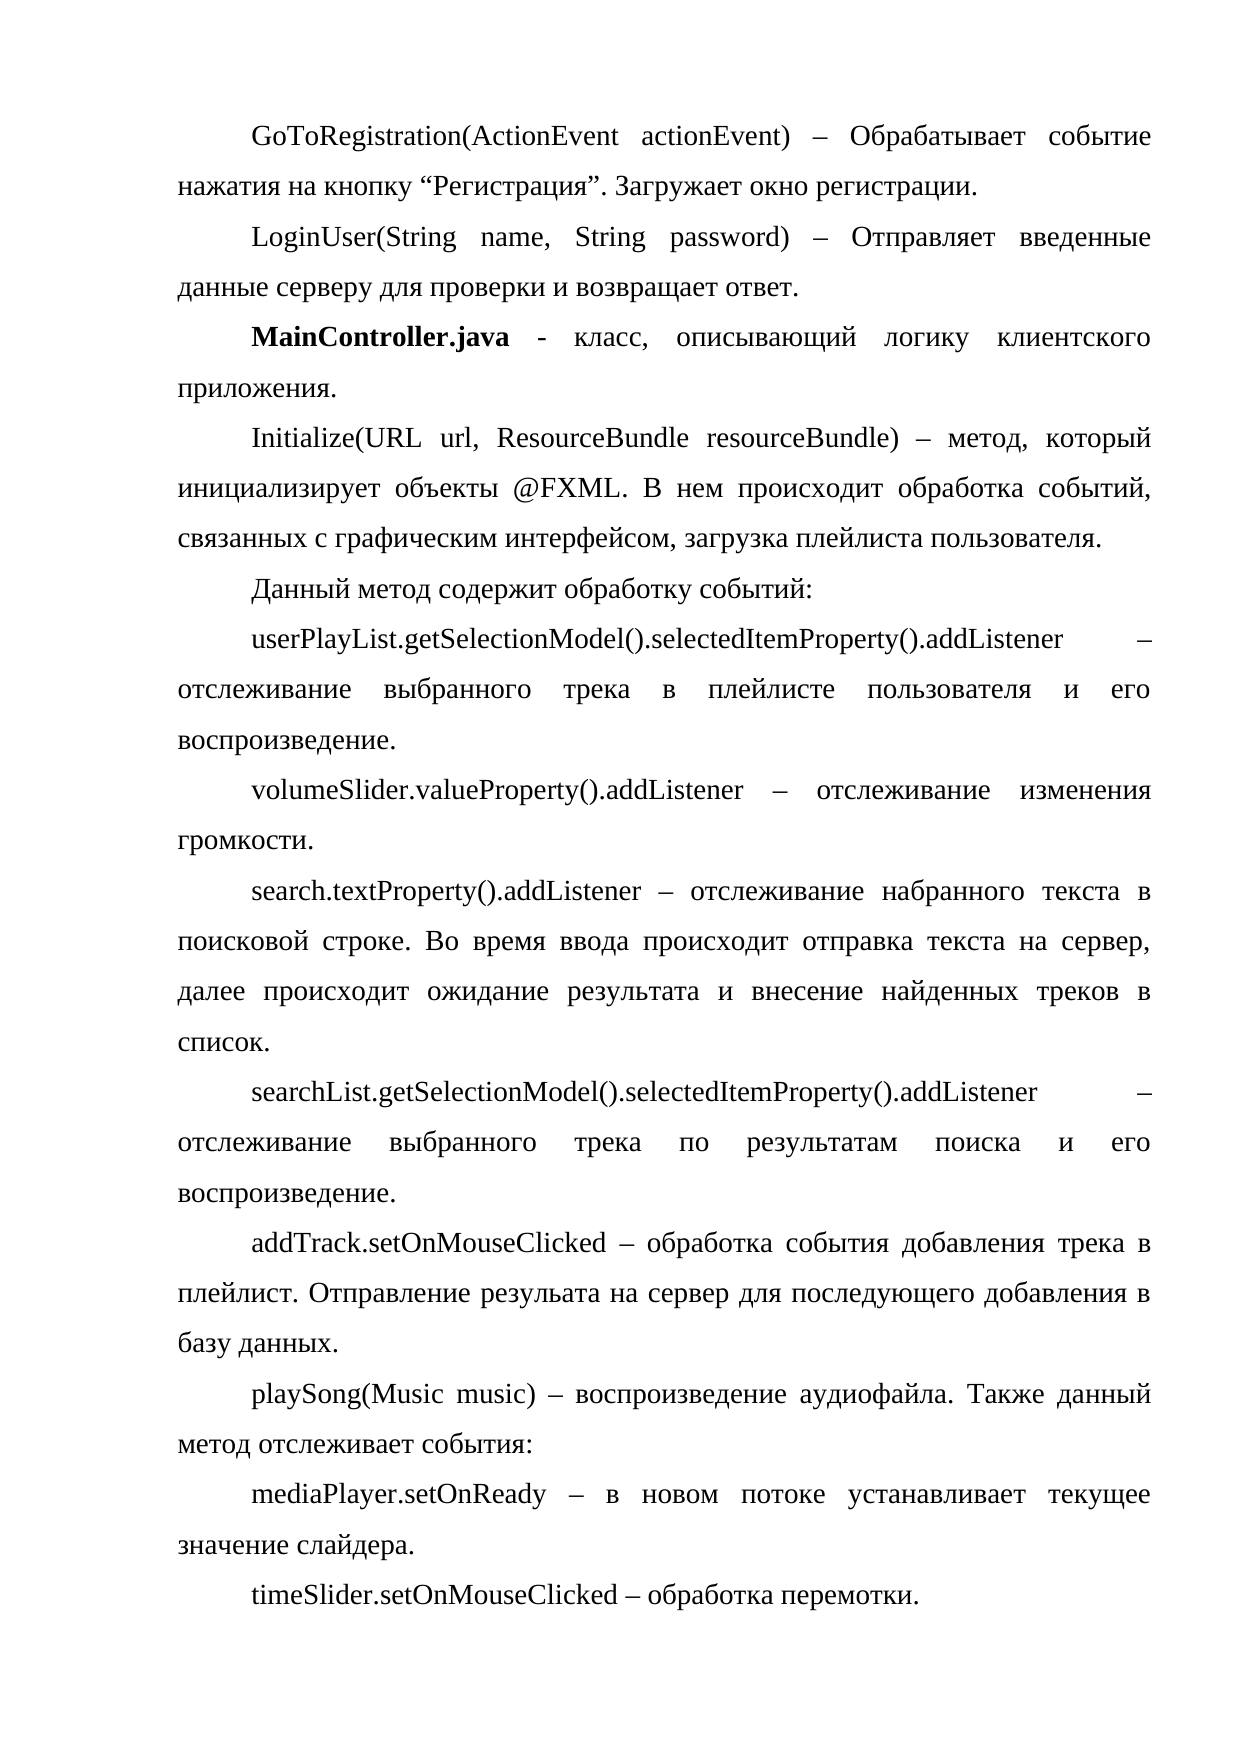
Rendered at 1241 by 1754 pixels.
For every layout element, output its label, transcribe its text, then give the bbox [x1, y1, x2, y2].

text playSong(Music music) – воспроизведение аудиофайла. Также данный метод отслеживает события: [177, 1376, 1152, 1460]
text searchList.getSelectionModel().selectedItemProperty().addListener – отслеживание выбранного трека по результатам поиска и его воспроизведение. [177, 1074, 1152, 1208]
text LoginUser(String name, String password) – Отправляет введенные данные серверу для проверки и возвращает ответ. [177, 219, 1152, 303]
text volumeSlider.valueProperty().addListener – отслеживание изменения громкости. [177, 772, 1152, 856]
text Данный метод содержит обработку событий: [177, 571, 1152, 604]
text timeSlider.setOnMouseClicked – обработка перемотки. [177, 1577, 1152, 1611]
text Initialize(URL url, ResourceBundle resourceBundle) – метод, который инициализирует объекты @FXML. В нем происходит обработка событий, связанных с графическим интерфейсом, загрузка плейлиста пользователя. [177, 420, 1152, 554]
text userPlayList.getSelectionModel().selectedItemProperty().addListener – отслеживание выбранного трека в плейлисте пользователя и его воспроизведение. [177, 621, 1152, 755]
text MainController.java - класс, описывающий логику клиентского приложения. [177, 319, 1152, 403]
text mediaPlayer.setOnReady – в новом потоке устанавливает текущее значение слайдера. [177, 1477, 1152, 1560]
text GoToRegistration(ActionEvent actionEvent) – Обрабатывает событие нажатия на кнопку “Регистрация”. Загружает окно регистрации. [177, 118, 1152, 202]
text addTrack.setOnMouseClicked – обработка события добавления трека в плейлист. Отправление резульата на сервер для последующего добавления в базу данных. [177, 1225, 1152, 1359]
text search.textProperty().addListener – отслеживание набранного текста в поисковой строке. Во время ввода происходит отправка текста на сервер, далее происходит ожидание результата и внесение найденных треков в список. [177, 873, 1152, 1057]
